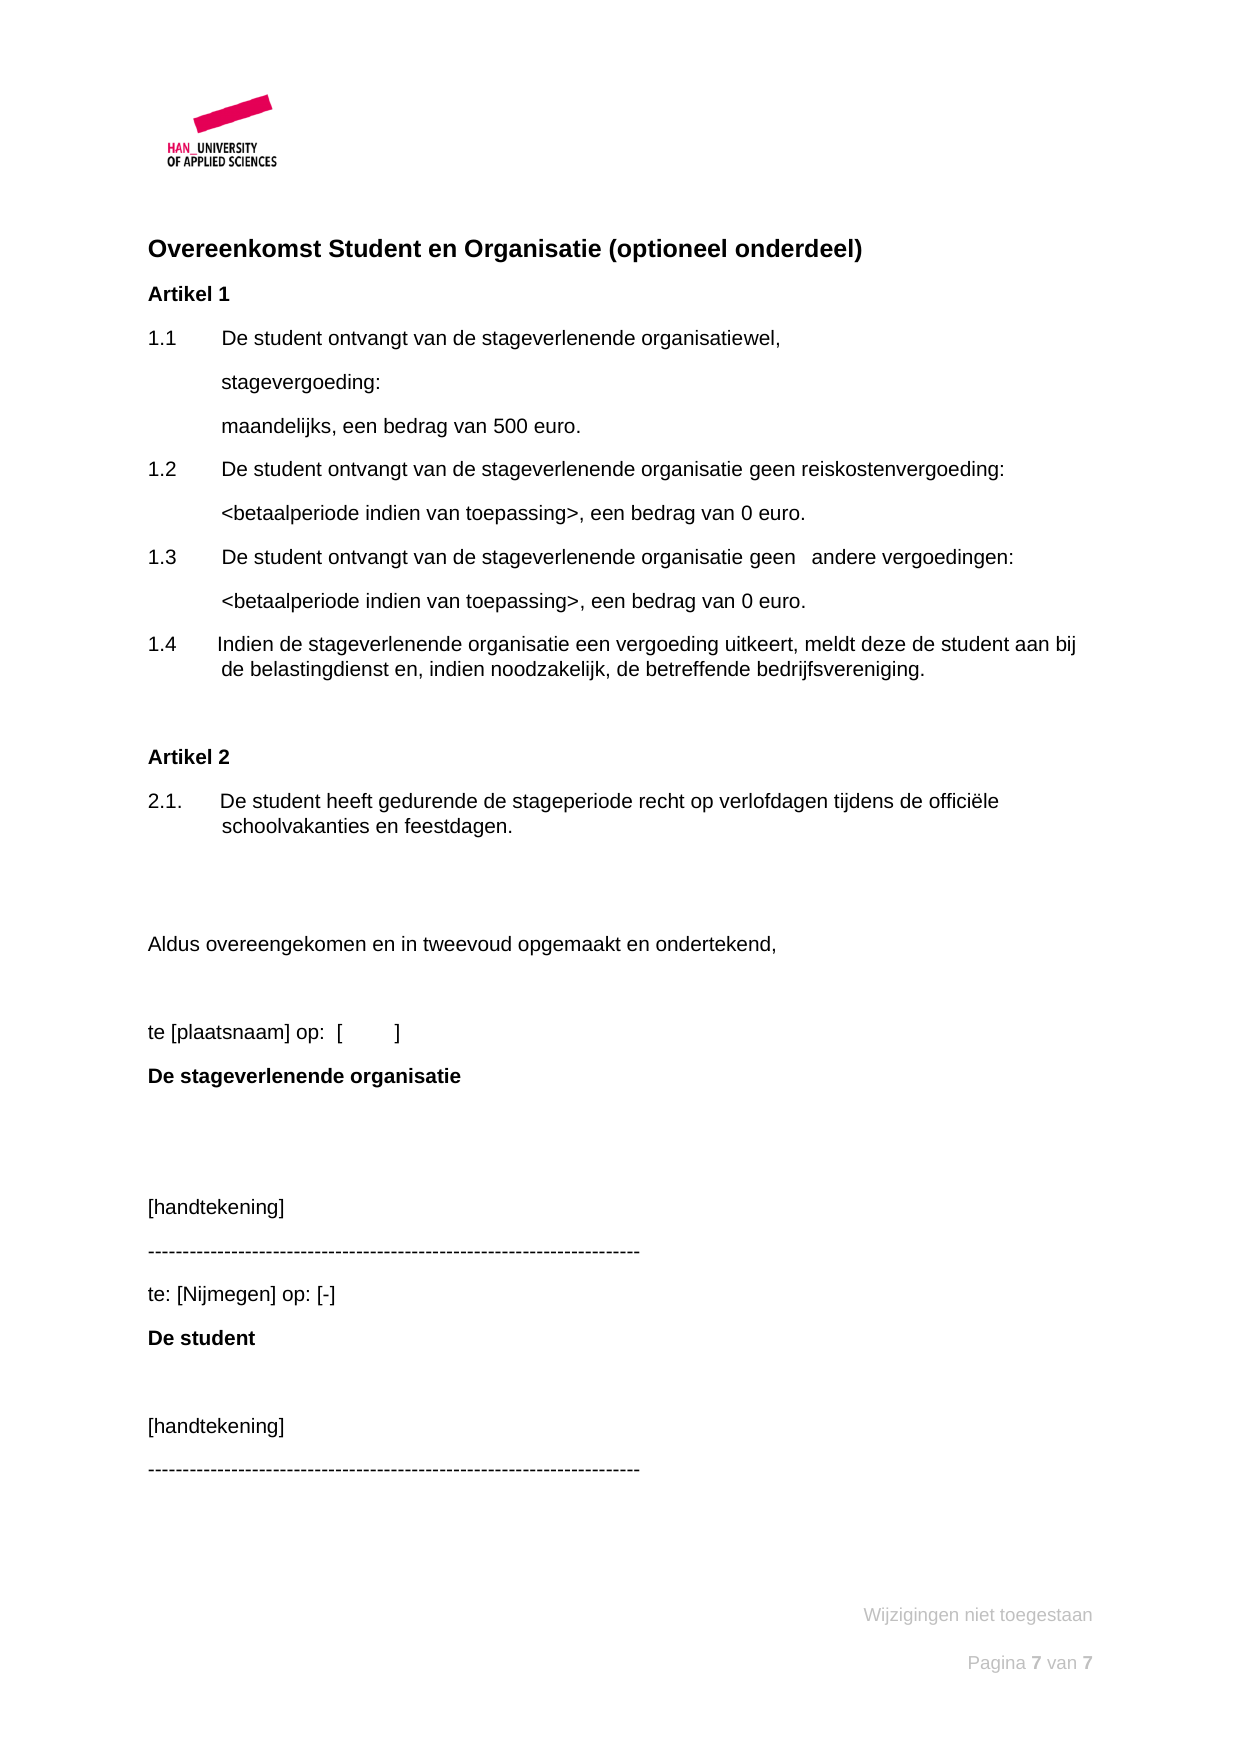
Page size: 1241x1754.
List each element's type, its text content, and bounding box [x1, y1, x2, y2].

text te [plaatsnaam] op: [ ] [148, 1019, 1092, 1044]
text ----------------------------------------------------------------------- [148, 1237, 1092, 1262]
text , een bedrag van 0 euro. [148, 587, 1092, 612]
text De student [148, 1325, 1092, 1350]
text , een bedrag van 500 euro. [148, 412, 1092, 437]
text 1.4 Indien de stageverlenende organisatie een vergoeding uitkeert, meldt deze de student aan bij de belastingdienst en, indien noodzakelijk, de betreffende bedrijfsvereniging. [148, 631, 1092, 681]
text 1.1 De student ontvangt van de stageverlenende organisatie, [148, 325, 1092, 350]
text [handtekening] [148, 1412, 1092, 1437]
list schoolvakanties en feestdagen. [222, 812, 1092, 837]
list De student heeft gedurende de stageperiode recht op verlofdagen tijdens de officiële [148, 787, 1092, 812]
text 1.3 De student ontvangt van de stageverlenende organisatie andere vergoedingen: [148, 544, 1092, 569]
text stagevergoeding: [148, 369, 1092, 394]
text De stageverlenende organisatie [148, 1062, 1092, 1087]
picture [147, 73, 297, 187]
text Aldus overeengekomen en in tweevoud opgemaakt en ondertekend, [148, 931, 1092, 956]
text , een bedrag van 0 euro. [148, 500, 1092, 525]
text [handtekening] [148, 1194, 1092, 1219]
text Overeenkomst Student en Organisatie (optioneel onderdeel) [148, 234, 1092, 262]
text Artikel 1 [148, 281, 1092, 306]
text Artikel 2 [148, 744, 1092, 769]
text ----------------------------------------------------------------------- [148, 1456, 1092, 1481]
text te: [Nijmegen] op: [-] [148, 1281, 1092, 1306]
text 1.2 De student ontvangt van de stageverlenende organisatie reiskostenvergoeding: [148, 456, 1092, 481]
